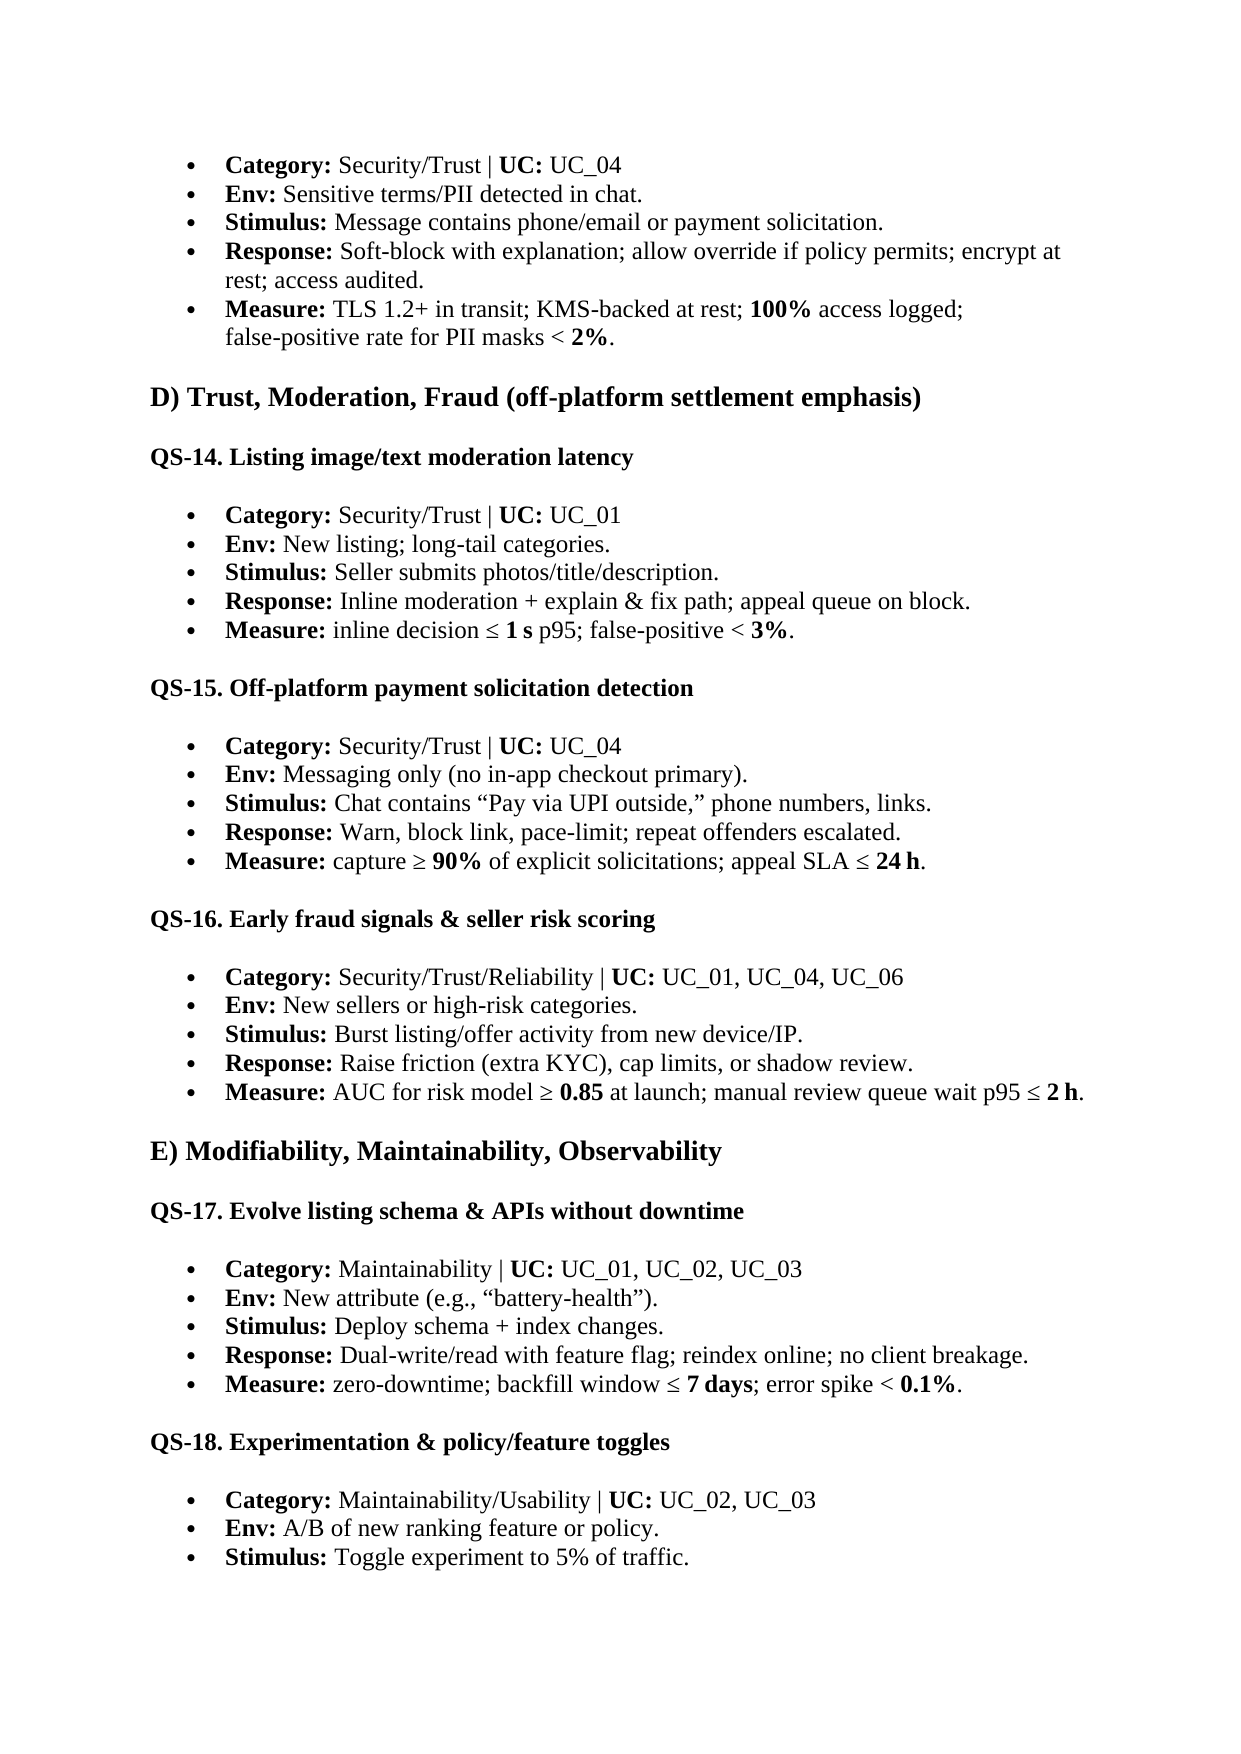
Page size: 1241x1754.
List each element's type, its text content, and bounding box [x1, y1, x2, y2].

text QS-14. Listing image/text moderation latency [150, 442, 1090, 471]
text D) Trust, Moderation, Fraud (off-platform settlement emphasis) [150, 380, 1090, 413]
list Env: New sellers or high-risk categories. [187, 990, 1090, 1019]
list Stimulus: Toggle experiment to 5% of traffic. [187, 1542, 1090, 1571]
list Measure: TLS 1.2+ in transit; KMS-backed at rest; 100% access logged; false-positive rate for PII masks < 2%. [187, 294, 1090, 351]
list Response: Inline moderation + explain & fix path; appeal queue on block. [187, 586, 1090, 615]
list Category: Maintainability | UC: UC_01, UC_02, UC_03 [187, 1254, 1090, 1283]
list Stimulus: Deploy schema + index changes. [187, 1311, 1090, 1340]
list Measure: zero-downtime; backfill window ≤ 7 days; error spike < 0.1%. [187, 1369, 1090, 1398]
list Measure: capture ≥ 90% of explicit solicitations; appeal SLA ≤ 24 h. [187, 846, 1090, 874]
list Measure: AUC for risk model ≥ 0.85 at launch; manual review queue wait p95 ≤ 2 h. [187, 1077, 1090, 1105]
text QS-18. Experimentation & policy/feature toggles [150, 1427, 1090, 1456]
list Env: Messaging only (no in-app checkout primary). [187, 759, 1090, 788]
list Env: Sensitive terms/PII detected in chat. [187, 179, 1090, 207]
list Measure: inline decision ≤ 1 s p95; false-positive < 3%. [187, 615, 1090, 644]
list Category: Security/Trust | UC: UC_04 [187, 731, 1090, 759]
list Stimulus: Seller submits photos/title/description. [187, 557, 1090, 586]
list Category: Security/Trust/Reliability | UC: UC_01, UC_04, UC_06 [187, 962, 1090, 990]
list Env: New listing; long-tail categories. [187, 529, 1090, 557]
list Category: Security/Trust | UC: UC_01 [187, 500, 1090, 529]
list Stimulus: Burst listing/offer activity from new device/IP. [187, 1019, 1090, 1048]
list Stimulus: Chat contains “Pay via UPI outside,” phone numbers, links. [187, 788, 1090, 817]
list Env: A/B of new ranking feature or policy. [187, 1513, 1090, 1542]
text QS-16. Early fraud signals & seller risk scoring [150, 904, 1090, 932]
list Response: Soft-block with explanation; allow override if policy permits; encrypt at rest; access audited. [187, 236, 1090, 294]
list Category: Security/Trust | UC: UC_04 [187, 150, 1090, 179]
list Response: Raise friction (extra KYC), cap limits, or shadow review. [187, 1048, 1090, 1077]
list Response: Dual-write/read with feature flag; reindex online; no client breakage. [187, 1340, 1090, 1369]
text QS-15. Off-platform payment solicitation detection [150, 673, 1090, 702]
list Env: New attribute (e.g., “battery-health”). [187, 1283, 1090, 1311]
text E) Modifiability, Maintainability, Observability [150, 1134, 1090, 1167]
text QS-17. Evolve listing schema & APIs without downtime [150, 1196, 1090, 1225]
list Response: Warn, block link, pace-limit; repeat offenders escalated. [187, 817, 1090, 846]
list Category: Maintainability/Usability | UC: UC_02, UC_03 [187, 1485, 1090, 1513]
list Stimulus: Message contains phone/email or payment solicitation. [187, 207, 1090, 236]
